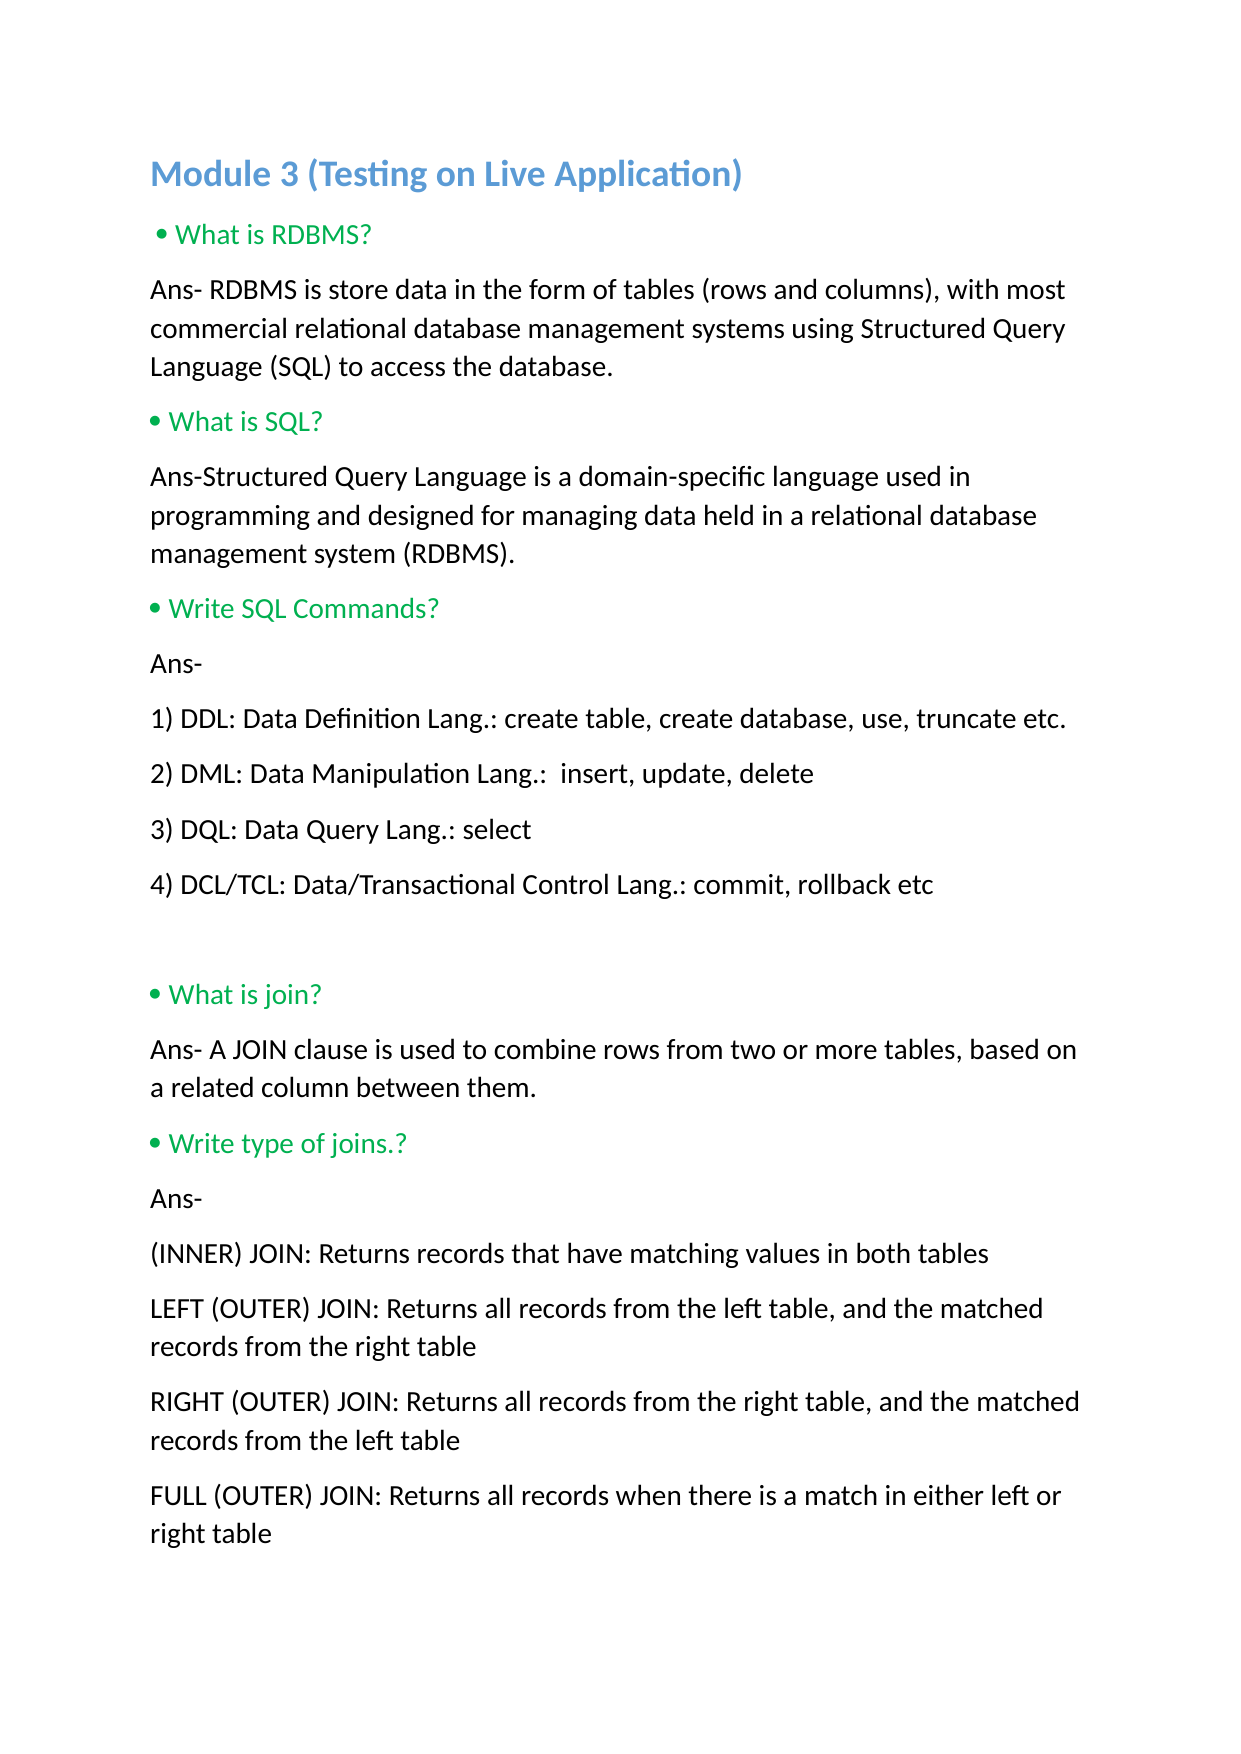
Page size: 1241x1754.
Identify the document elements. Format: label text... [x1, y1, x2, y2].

text RIGHT (OUTER) JOIN: Returns all records from the right table, and the matched records from the left table [150, 1383, 1090, 1458]
text Write type of joins.? [150, 1125, 1090, 1160]
text Ans-Structured Query Language is a domain-specific language used in programming and designed for managing data held in a relational database management system (RDBMS). [150, 458, 1090, 571]
text What is RDBMS? [150, 216, 1090, 252]
text 4) DCL/TCL: Data/Transactional Control Lang.: commit, rollback etc [150, 866, 1090, 901]
text Ans- RDBMS is store data in the form of tables (rows and columns), with most commercial relational database management systems using Structured Query Language (SQL) to access the database. [150, 271, 1090, 384]
text LEFT (OUTER) JOIN: Returns all records from the left table, and the matched records from the right table [150, 1290, 1090, 1364]
text Ans- [150, 1180, 1090, 1215]
text What is SQL? [150, 403, 1090, 439]
text FULL (OUTER) JOIN: Returns all records when there is a match in either left or right table [150, 1477, 1090, 1551]
text Write SQL Commands? [150, 590, 1090, 626]
text 3) DQL: Data Query Lang.: select [150, 811, 1090, 846]
text (INNER) JOIN: Returns records that have matching values in both tables [150, 1235, 1090, 1271]
text Ans- A JOIN clause is used to combine rows from two or more tables, based on a related column between them. [150, 1031, 1090, 1105]
text 2) DML: Data Manipulation Lang.: insert, update, delete [150, 756, 1090, 791]
text What is join? [150, 976, 1090, 1012]
text Module 3 (Testing on Live Application) [150, 150, 1090, 196]
text Ans- [150, 645, 1090, 681]
text 1) DDL: Data Definition Lang.: create table, create database, use, truncate etc. [150, 701, 1090, 736]
